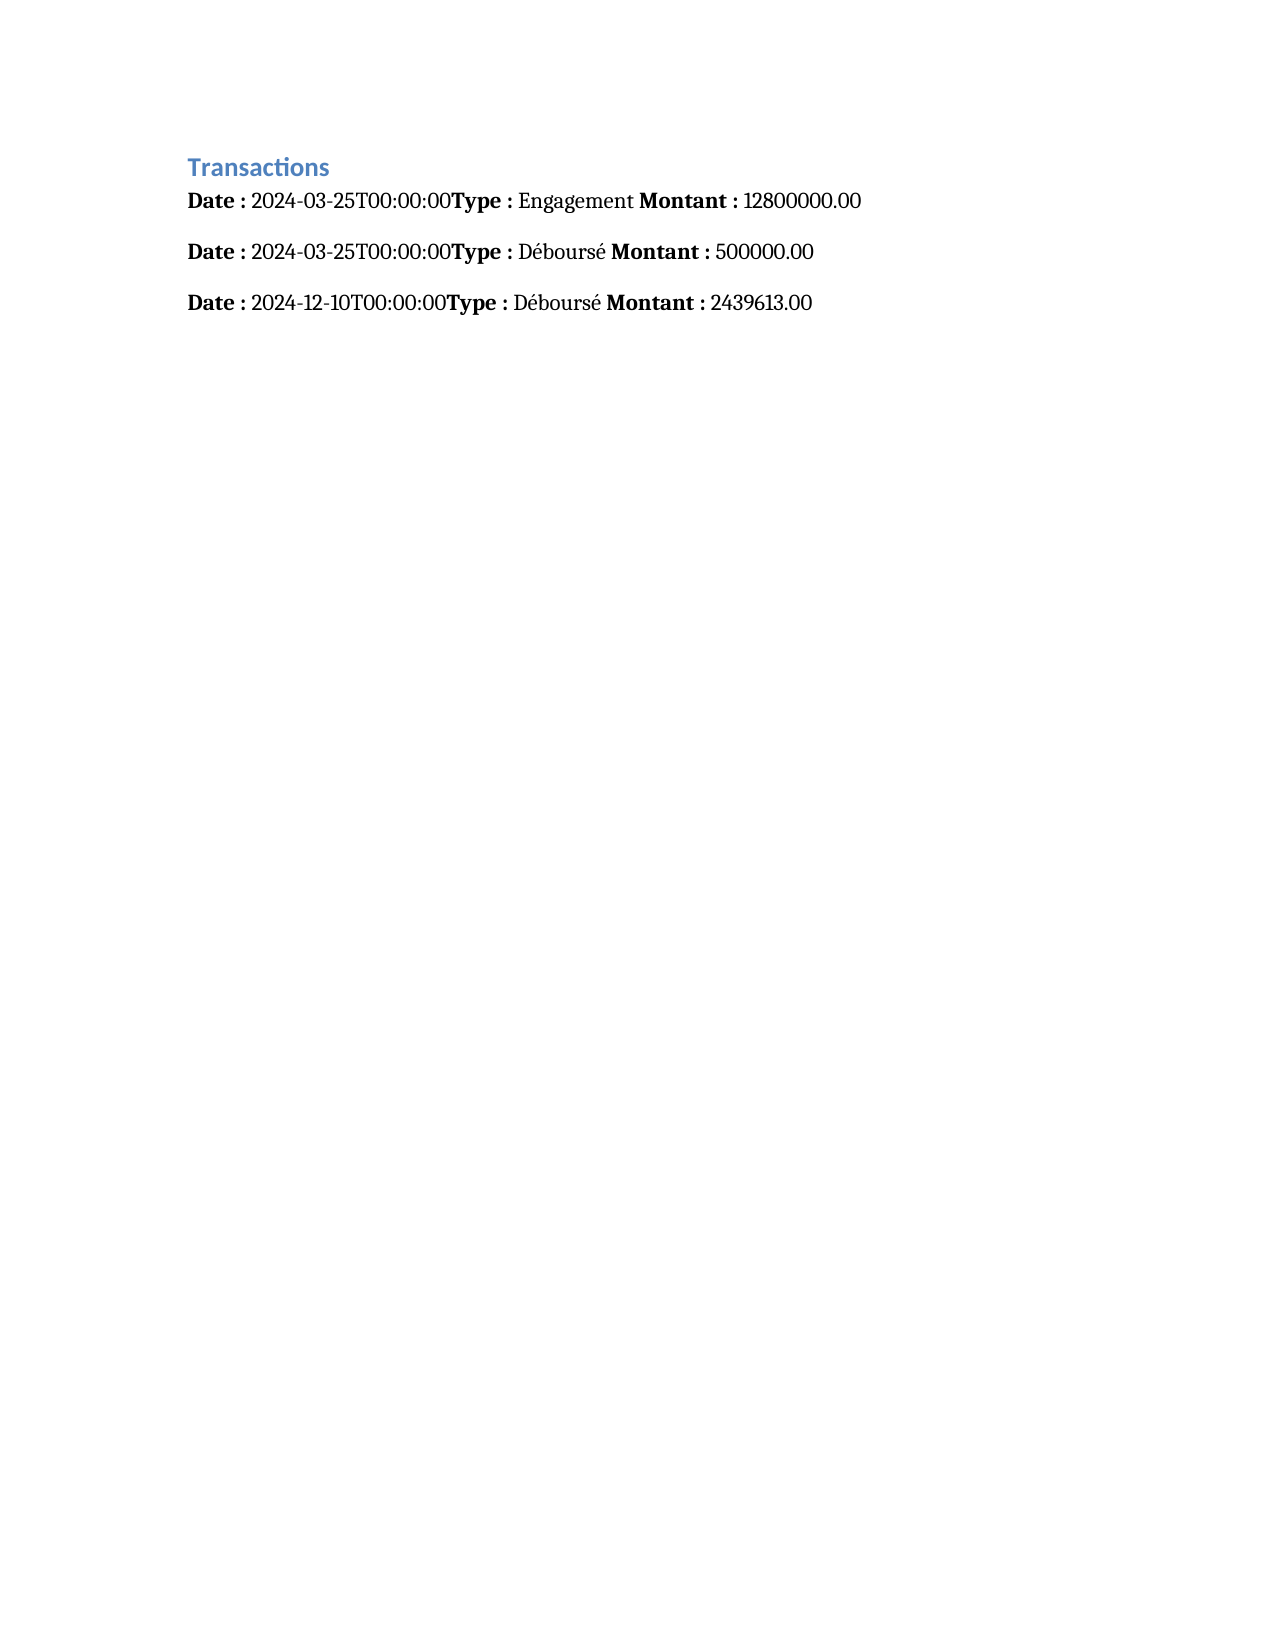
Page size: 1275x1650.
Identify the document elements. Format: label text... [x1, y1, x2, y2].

text Date : 2024-03-25T00:00:00Type : Engagement Montant : 12800000.00 [187, 188, 1087, 214]
text Date : 2024-12-10T00:00:00Type : Déboursé Montant : 2439613.00 [187, 290, 1087, 316]
subtitle Transactions [187, 150, 1087, 183]
text Date : 2024-03-25T00:00:00Type : Déboursé Montant : 500000.00 [187, 239, 1087, 265]
